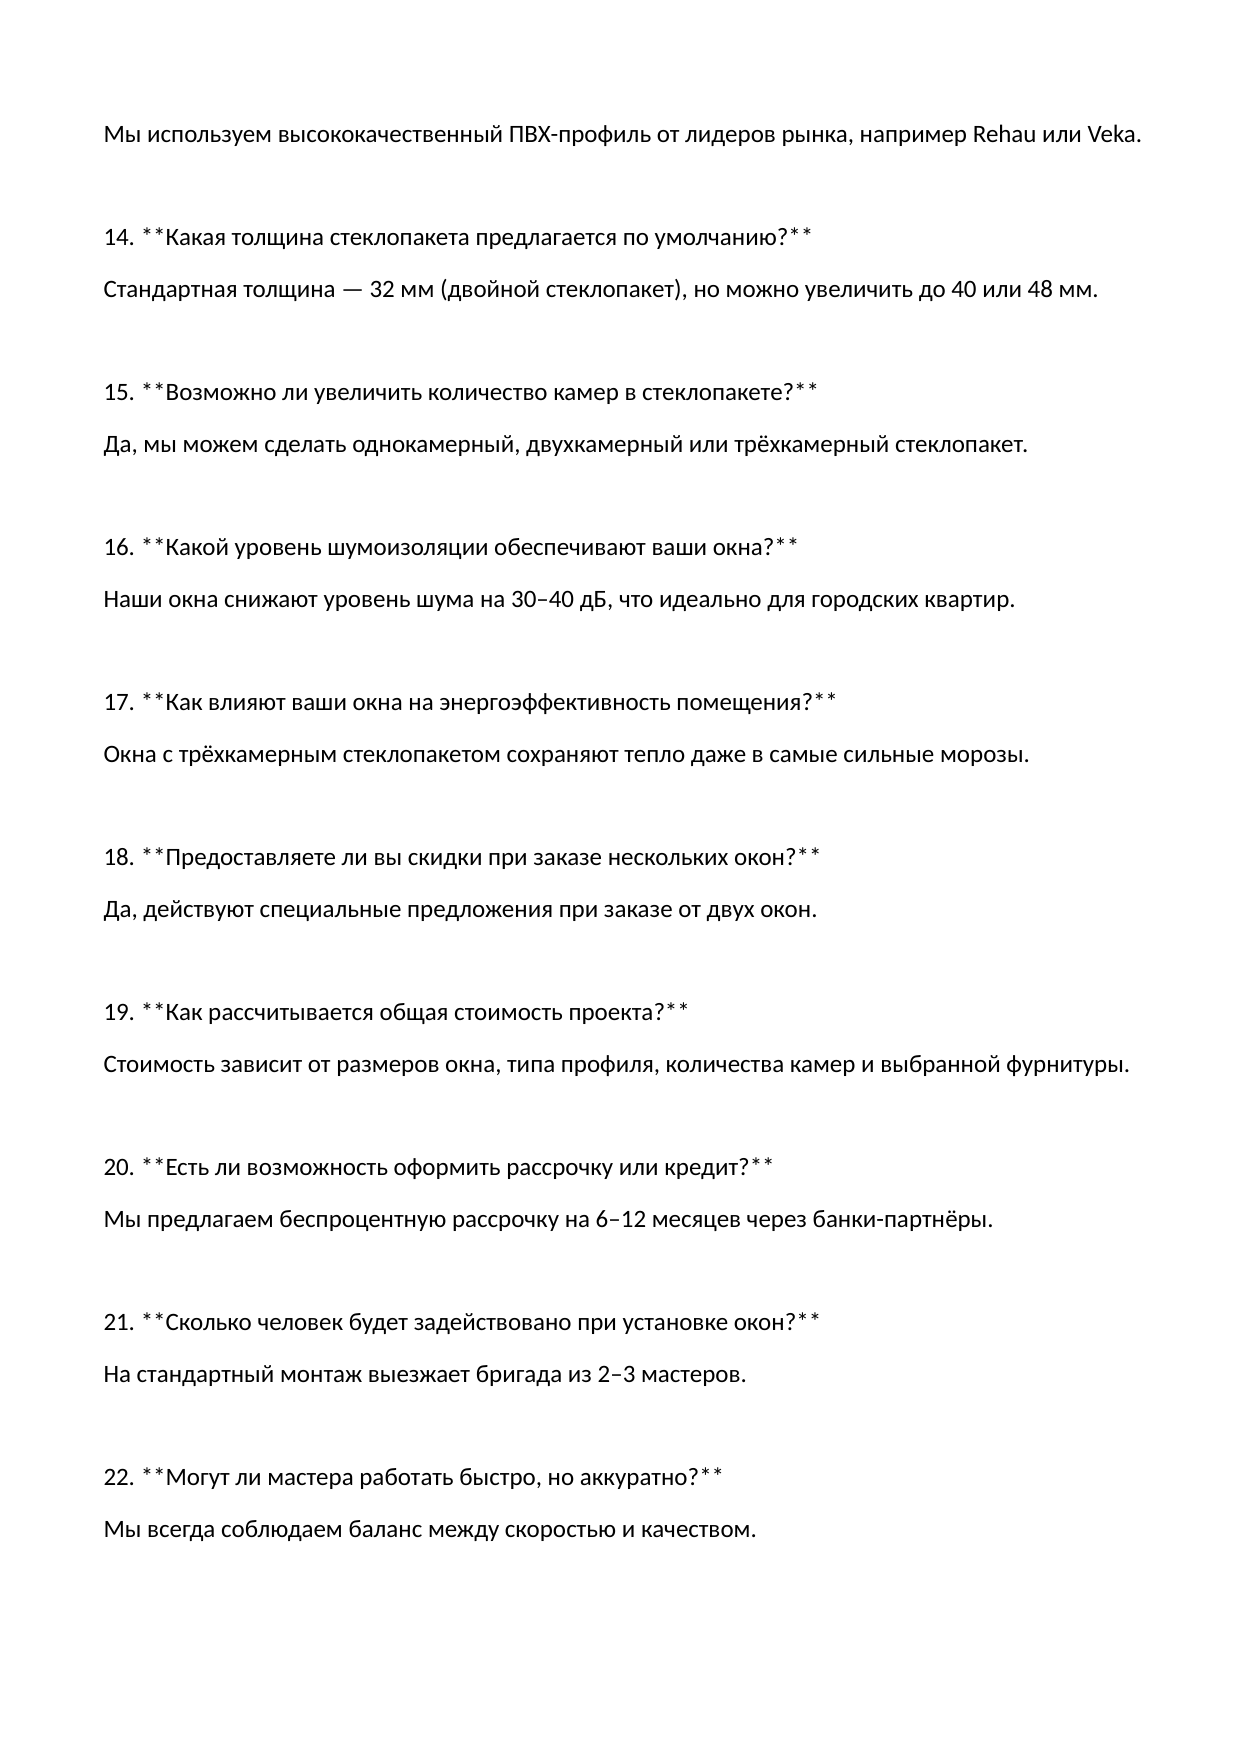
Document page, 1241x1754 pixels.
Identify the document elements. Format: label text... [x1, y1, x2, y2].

text 17. **Как влияют ваши окна на энергоэффективность помещения?** [103, 686, 1152, 717]
text Мы предлагаем беспроцентную рассрочку на 6–12 месяцев через банки-партнёры. [103, 1203, 1152, 1234]
text Наши окна снижают уровень шума на 30–40 дБ, что идеально для городских квартир. [103, 583, 1152, 614]
text Стандартная толщина — 32 мм (двойной стеклопакет), но можно увеличить до 40 или 48 мм. [103, 273, 1152, 304]
text Да, действуют специальные предложения при заказе от двух окон. [103, 893, 1152, 924]
text 14. **Какая толщина стеклопакета предлагается по умолчанию?** [103, 221, 1152, 252]
text Стоимость зависит от размеров окна, типа профиля, количества камер и выбранной фурнитуры. [103, 1048, 1152, 1079]
text Да, мы можем сделать однокамерный, двухкамерный или трёхкамерный стеклопакет. [103, 428, 1152, 459]
text Окна с трёхкамерным стеклопакетом сохраняют тепло даже в самые сильные морозы. [103, 738, 1152, 769]
text 22. **Могут ли мастера работать быстро, но аккуратно?** [103, 1461, 1152, 1492]
text 16. **Какой уровень шумоизоляции обеспечивают ваши окна?** [103, 531, 1152, 562]
text 18. **Предоставляете ли вы скидки при заказе нескольких окон?** [103, 841, 1152, 872]
text 19. **Как рассчитывается общая стоимость проекта?** [103, 996, 1152, 1027]
text Мы всегда соблюдаем баланс между скоростью и качеством. [103, 1513, 1152, 1544]
text 21. **Сколько человек будет задействовано при установке окон?** [103, 1306, 1152, 1337]
text Мы используем высококачественный ПВХ-профиль от лидеров рынка, например Rehau или Veka. [103, 118, 1152, 149]
text 15. **Возможно ли увеличить количество камер в стеклопакете?** [103, 376, 1152, 407]
text На стандартный монтаж выезжает бригада из 2–3 мастеров. [103, 1358, 1152, 1389]
text 20. **Есть ли возможность оформить рассрочку или кредит?** [103, 1151, 1152, 1182]
